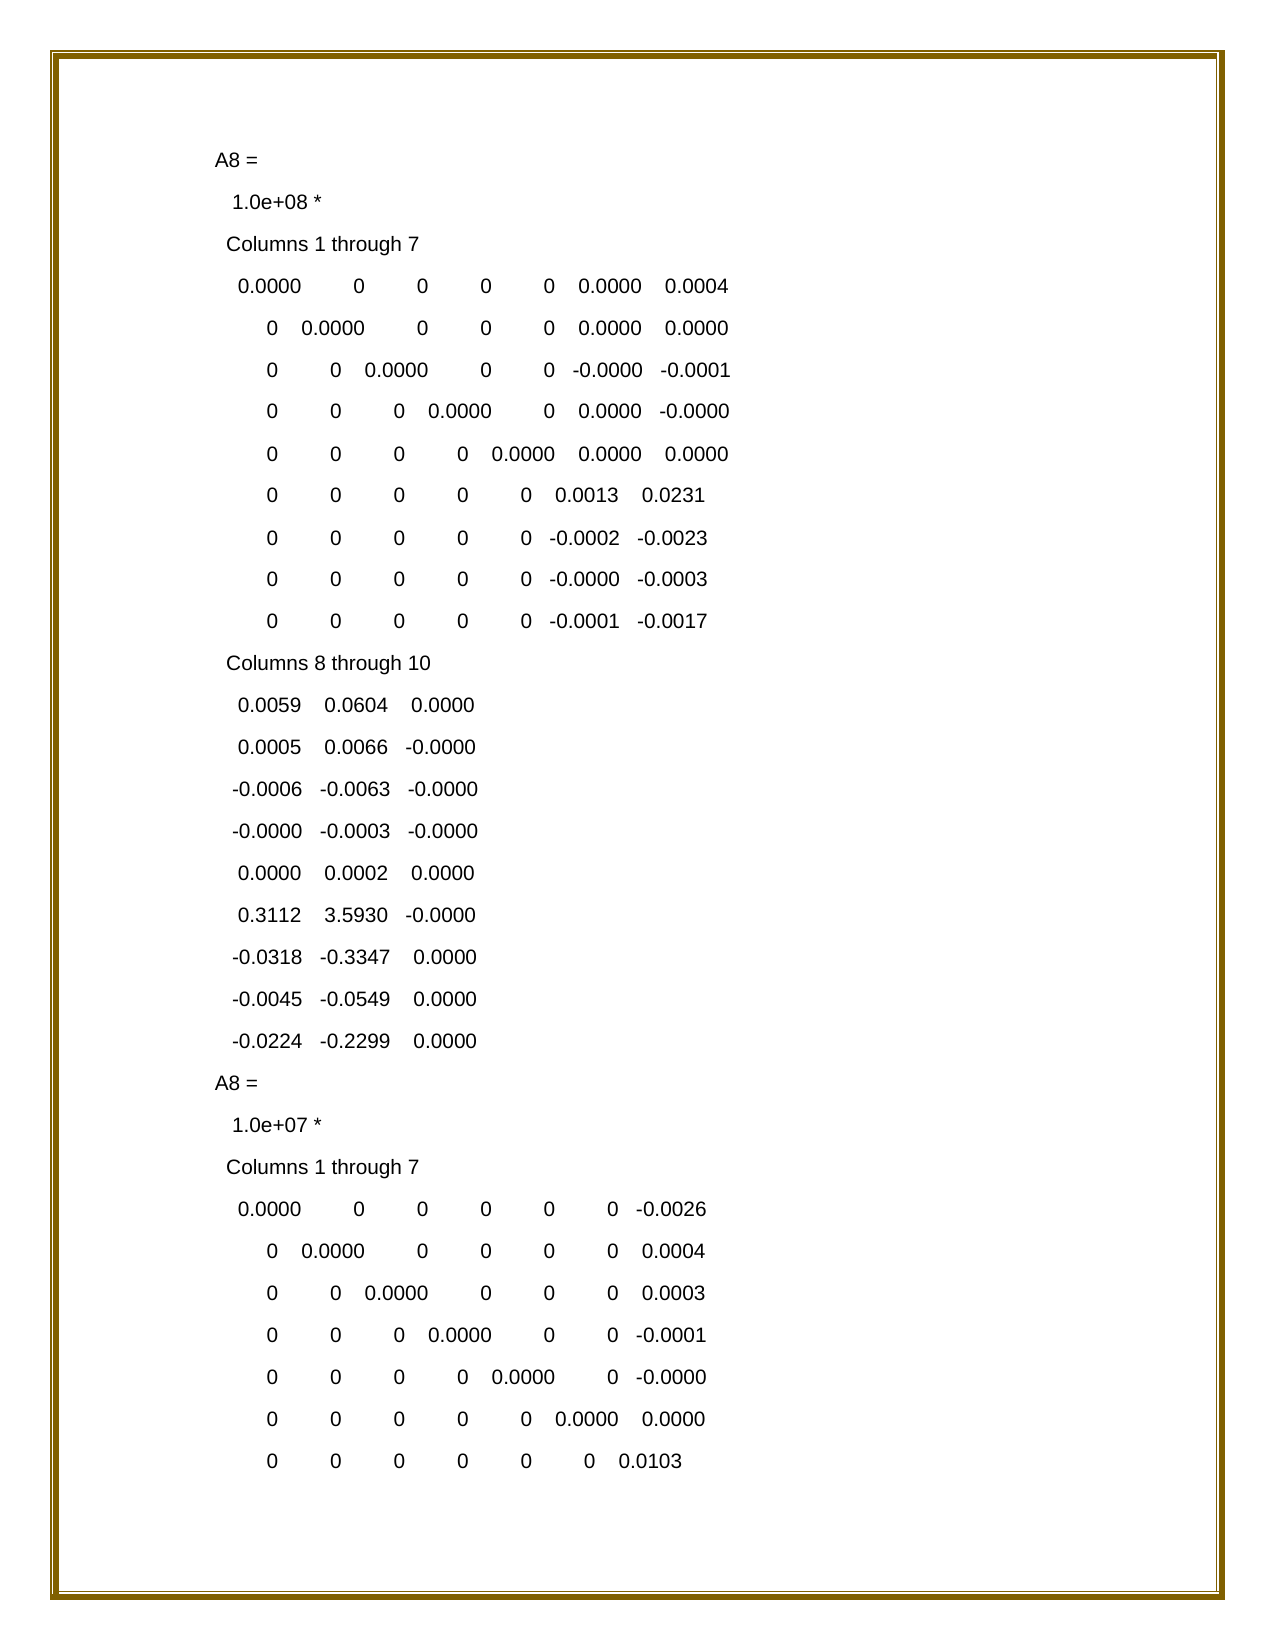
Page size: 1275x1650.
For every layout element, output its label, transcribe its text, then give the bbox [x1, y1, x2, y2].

text 1.0e+08 * [214, 189, 1098, 213]
text 0.0059 0.0604 0.0000 [214, 693, 1098, 717]
text 0 0.0000 0 0 0 0 0.0004 [214, 1239, 1098, 1263]
text 0.0000 0 0 0 0 0.0000 0.0004 [214, 273, 1098, 297]
text 0 0 0 0.0000 0 0 -0.0001 [214, 1323, 1098, 1347]
text 0 0 0 0 0 0.0000 0.0000 [214, 1407, 1098, 1431]
text 0.0000 0.0002 0.0000 [214, 861, 1098, 885]
text 0 0 0 0 0 0.0013 0.0231 [214, 483, 1098, 507]
text 0 0 0 0 0 0 0.0103 [214, 1449, 1098, 1473]
text 0 0 0 0 0.0000 0.0000 0.0000 [214, 441, 1098, 465]
text -0.0318 -0.3347 0.0000 [214, 945, 1098, 969]
text Columns 1 through 7 [214, 231, 1098, 255]
text -0.0006 -0.0063 -0.0000 [214, 777, 1098, 801]
text 0 0 0 0 0 -0.0000 -0.0003 [214, 567, 1098, 591]
text A8 = [214, 1071, 1098, 1095]
text 0 0 0.0000 0 0 -0.0000 -0.0001 [214, 357, 1098, 381]
text 0 0 0.0000 0 0 0 0.0003 [214, 1281, 1098, 1305]
text Columns 8 through 10 [214, 651, 1098, 675]
text 0 0 0 0 0.0000 0 -0.0000 [214, 1365, 1098, 1389]
text 0 0 0 0.0000 0 0.0000 -0.0000 [214, 399, 1098, 423]
text 1.0e+07 * [214, 1113, 1098, 1137]
text 0 0 0 0 0 -0.0001 -0.0017 [214, 609, 1098, 633]
text 0.0005 0.0066 -0.0000 [214, 735, 1098, 759]
text 0 0 0 0 0 -0.0002 -0.0023 [214, 525, 1098, 549]
text 0 0.0000 0 0 0 0.0000 0.0000 [214, 315, 1098, 339]
text Columns 1 through 7 [214, 1155, 1098, 1179]
text A8 = [214, 147, 1098, 171]
text -0.0000 -0.0003 -0.0000 [214, 819, 1098, 843]
text 0.0000 0 0 0 0 0 -0.0026 [214, 1197, 1098, 1221]
text -0.0045 -0.0549 0.0000 [214, 987, 1098, 1011]
text -0.0224 -0.2299 0.0000 [214, 1029, 1098, 1053]
text 0.3112 3.5930 -0.0000 [214, 903, 1098, 927]
